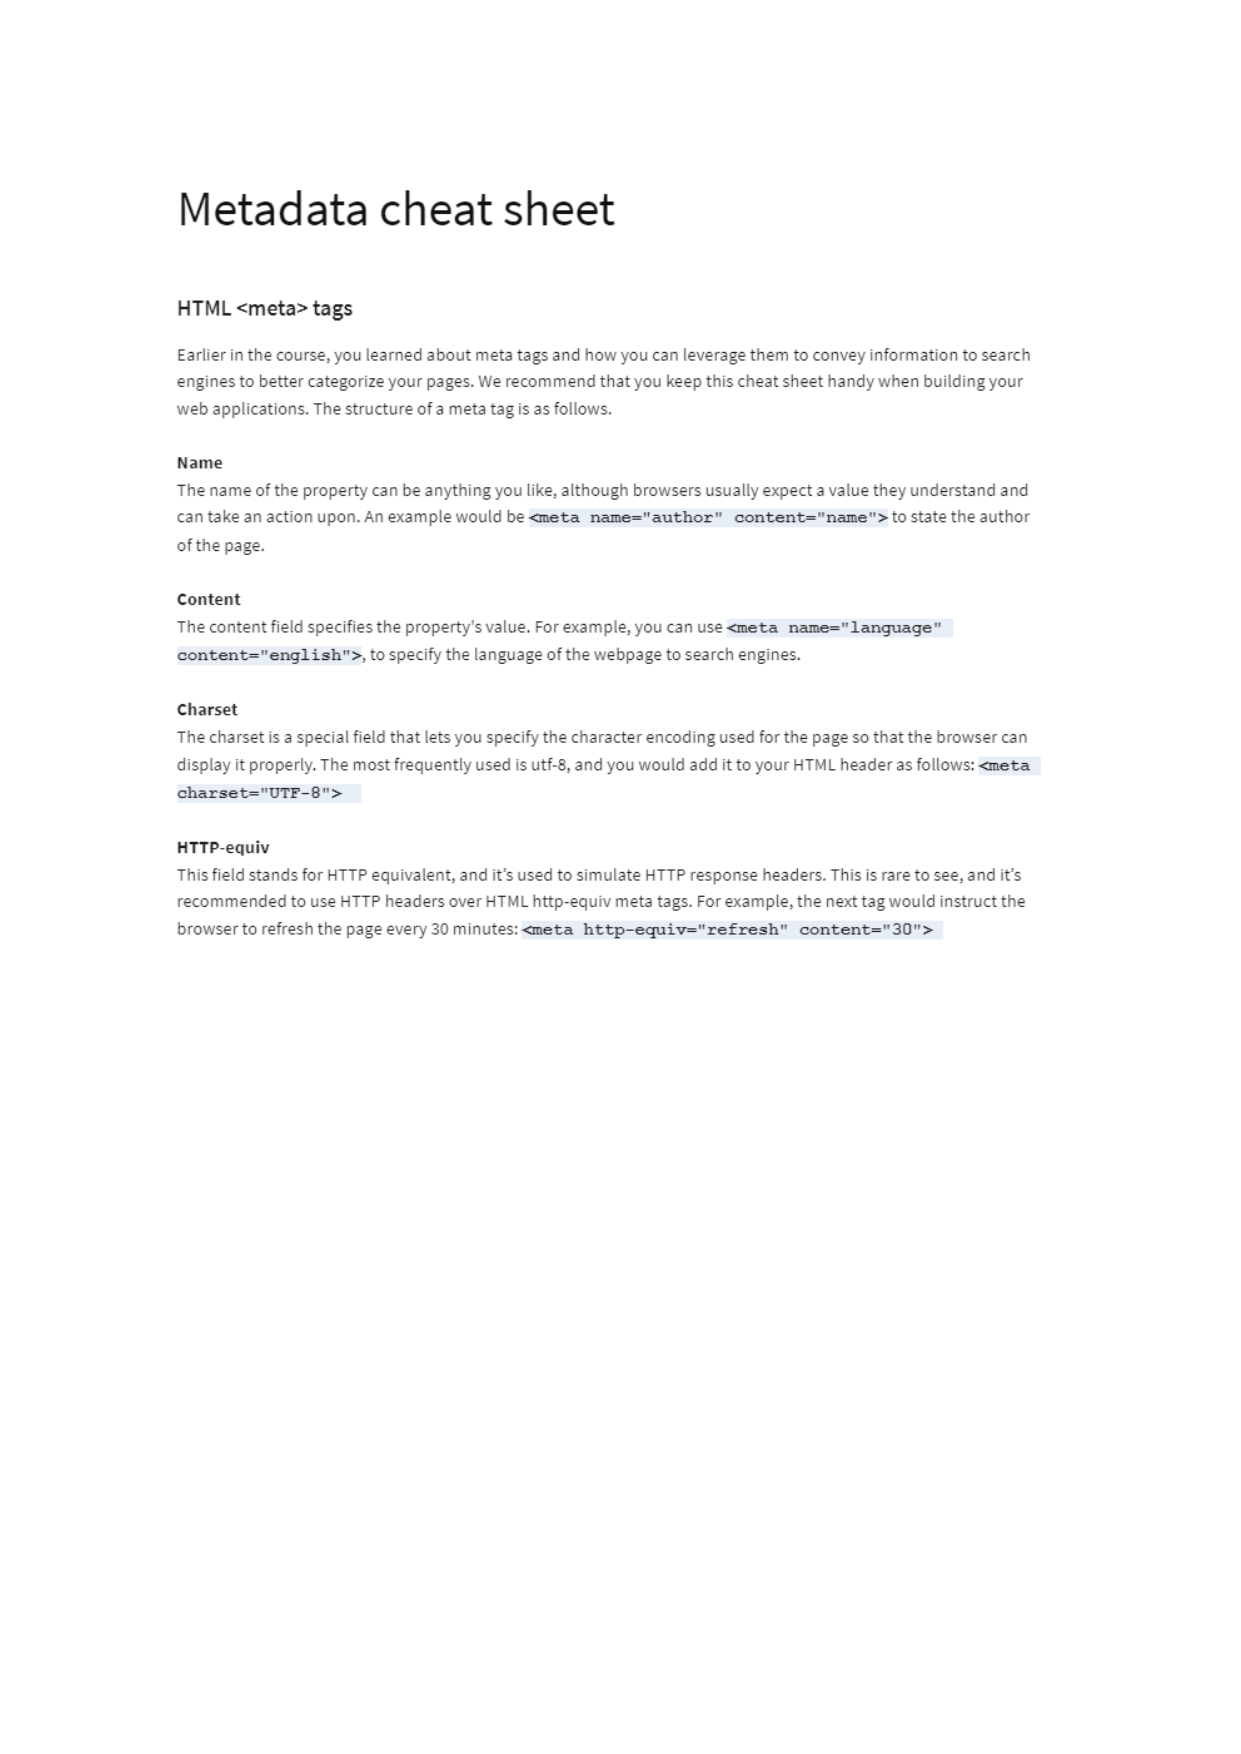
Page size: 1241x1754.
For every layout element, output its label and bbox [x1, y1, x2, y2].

picture [150, 150, 1091, 966]
